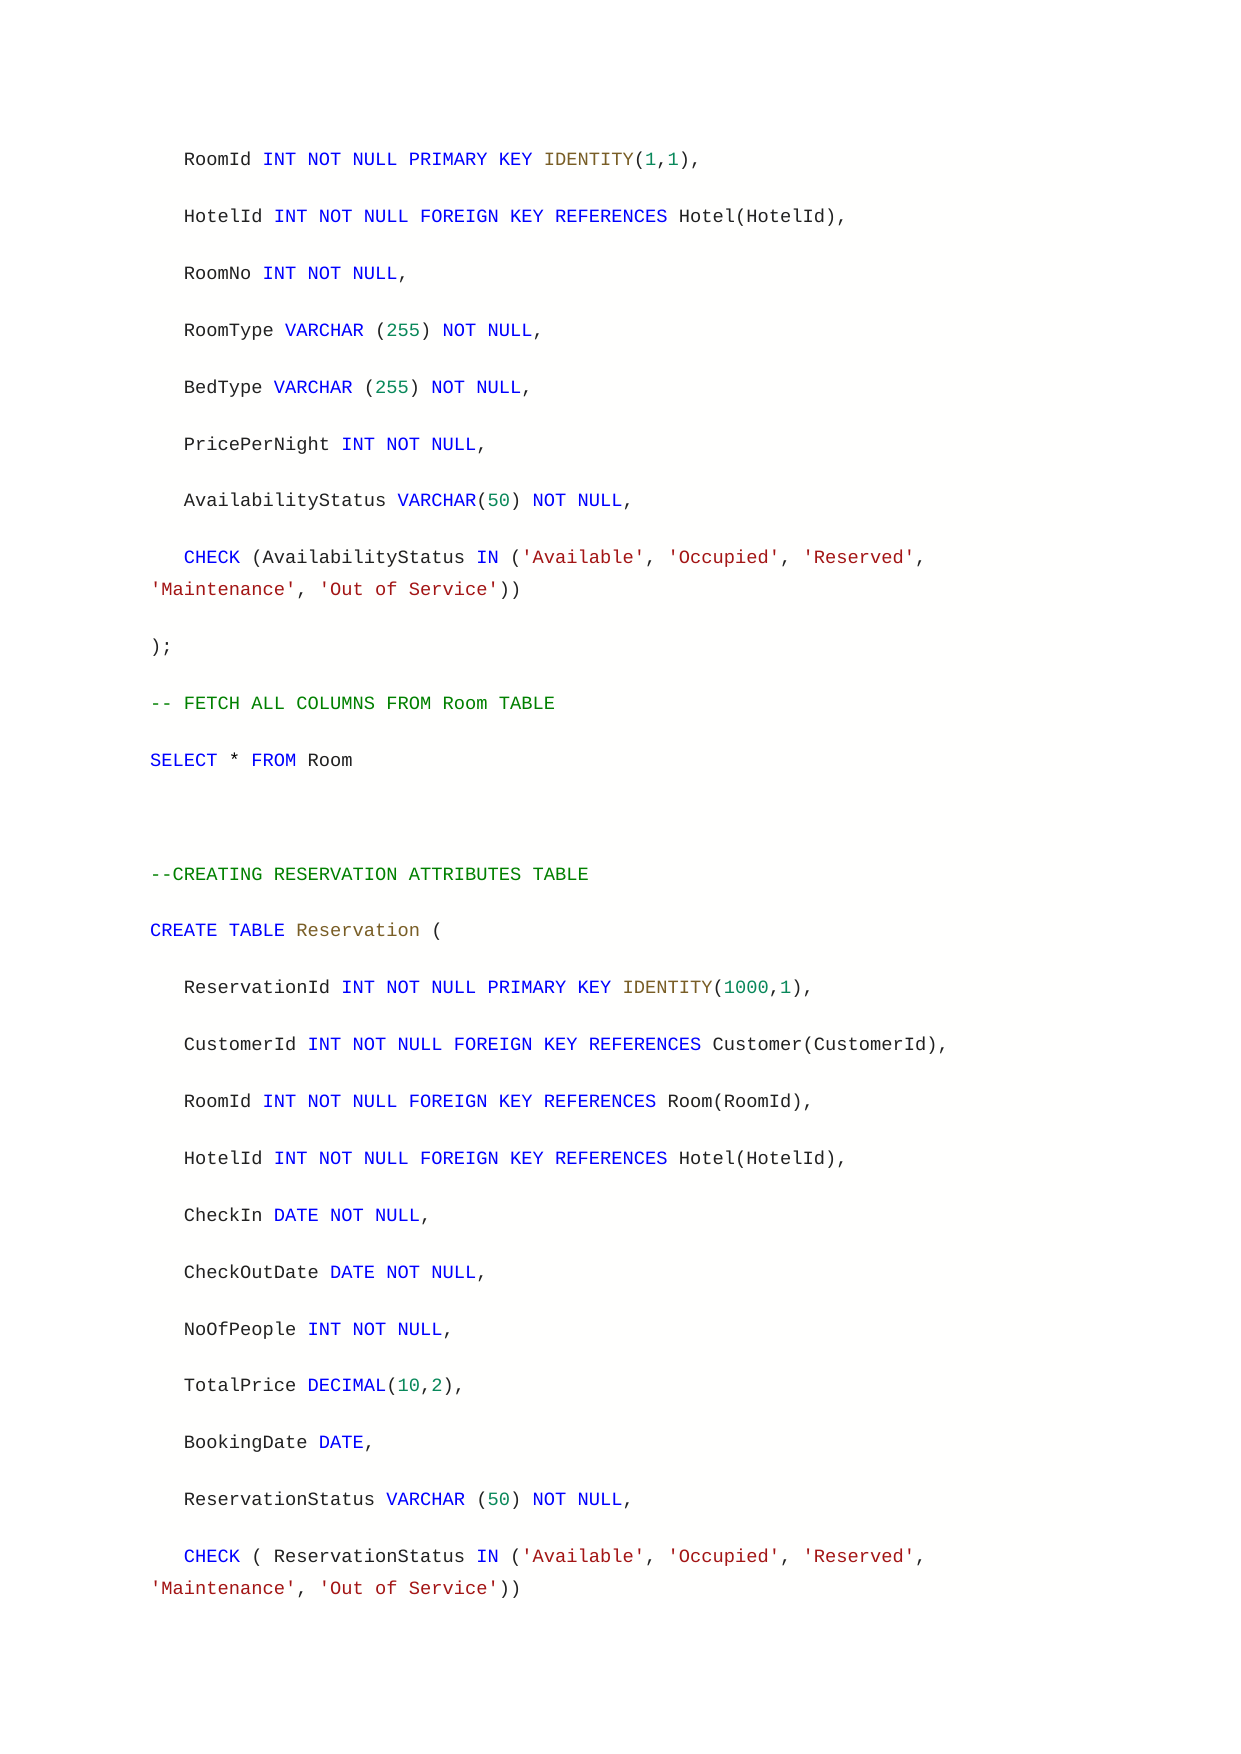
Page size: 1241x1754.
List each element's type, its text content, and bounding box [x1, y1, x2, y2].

text RoomNo INT NOT NULL, [150, 264, 1090, 285]
text SELECT * FROM Room [150, 751, 1090, 772]
text ReservationId INT NOT NULL PRIMARY KEY IDENTITY(1000,1), [150, 978, 1090, 999]
text HotelId INT NOT NULL FOREIGN KEY REFERENCES Hotel(HotelId), [150, 1149, 1090, 1170]
text --CREATING RESERVATION ATTRIBUTES TABLE [150, 864, 1090, 886]
text NoOfPeople INT NOT NULL, [150, 1319, 1090, 1341]
text BedType VARCHAR (255) NOT NULL, [150, 377, 1090, 399]
text TotalPrice DECIMAL(10,2), [150, 1376, 1090, 1397]
text BookingDate DATE, [150, 1433, 1090, 1454]
text AvailabilityStatus VARCHAR(50) NOT NULL, [150, 491, 1090, 512]
text CheckOutDate DATE NOT NULL, [150, 1262, 1090, 1284]
text CHECK ( ReservationStatus IN ('Available', 'Occupied', 'Reserved', 'Maintenance', 'Out of Service')) [150, 1547, 1090, 1600]
text -- FETCH ALL COLUMNS FROM Room TABLE [150, 694, 1090, 715]
text RoomId INT NOT NULL FOREIGN KEY REFERENCES Room(RoomId), [150, 1092, 1090, 1113]
text CustomerId INT NOT NULL FOREIGN KEY REFERENCES Customer(CustomerId), [150, 1035, 1090, 1056]
text RoomType VARCHAR (255) NOT NULL, [150, 321, 1090, 342]
text CHECK (AvailabilityStatus IN ('Available', 'Occupied', 'Reserved', 'Maintenance', 'Out of Service')) [150, 548, 1090, 601]
text ); [150, 637, 1090, 658]
text ReservationStatus VARCHAR (50) NOT NULL, [150, 1490, 1090, 1511]
text CheckIn DATE NOT NULL, [150, 1206, 1090, 1227]
text RoomId INT NOT NULL PRIMARY KEY IDENTITY(1,1), [150, 150, 1090, 171]
text CREATE TABLE Reservation ( [150, 921, 1090, 942]
text HotelId INT NOT NULL FOREIGN KEY REFERENCES Hotel(HotelId), [150, 207, 1090, 228]
text PricePerNight INT NOT NULL, [150, 434, 1090, 456]
